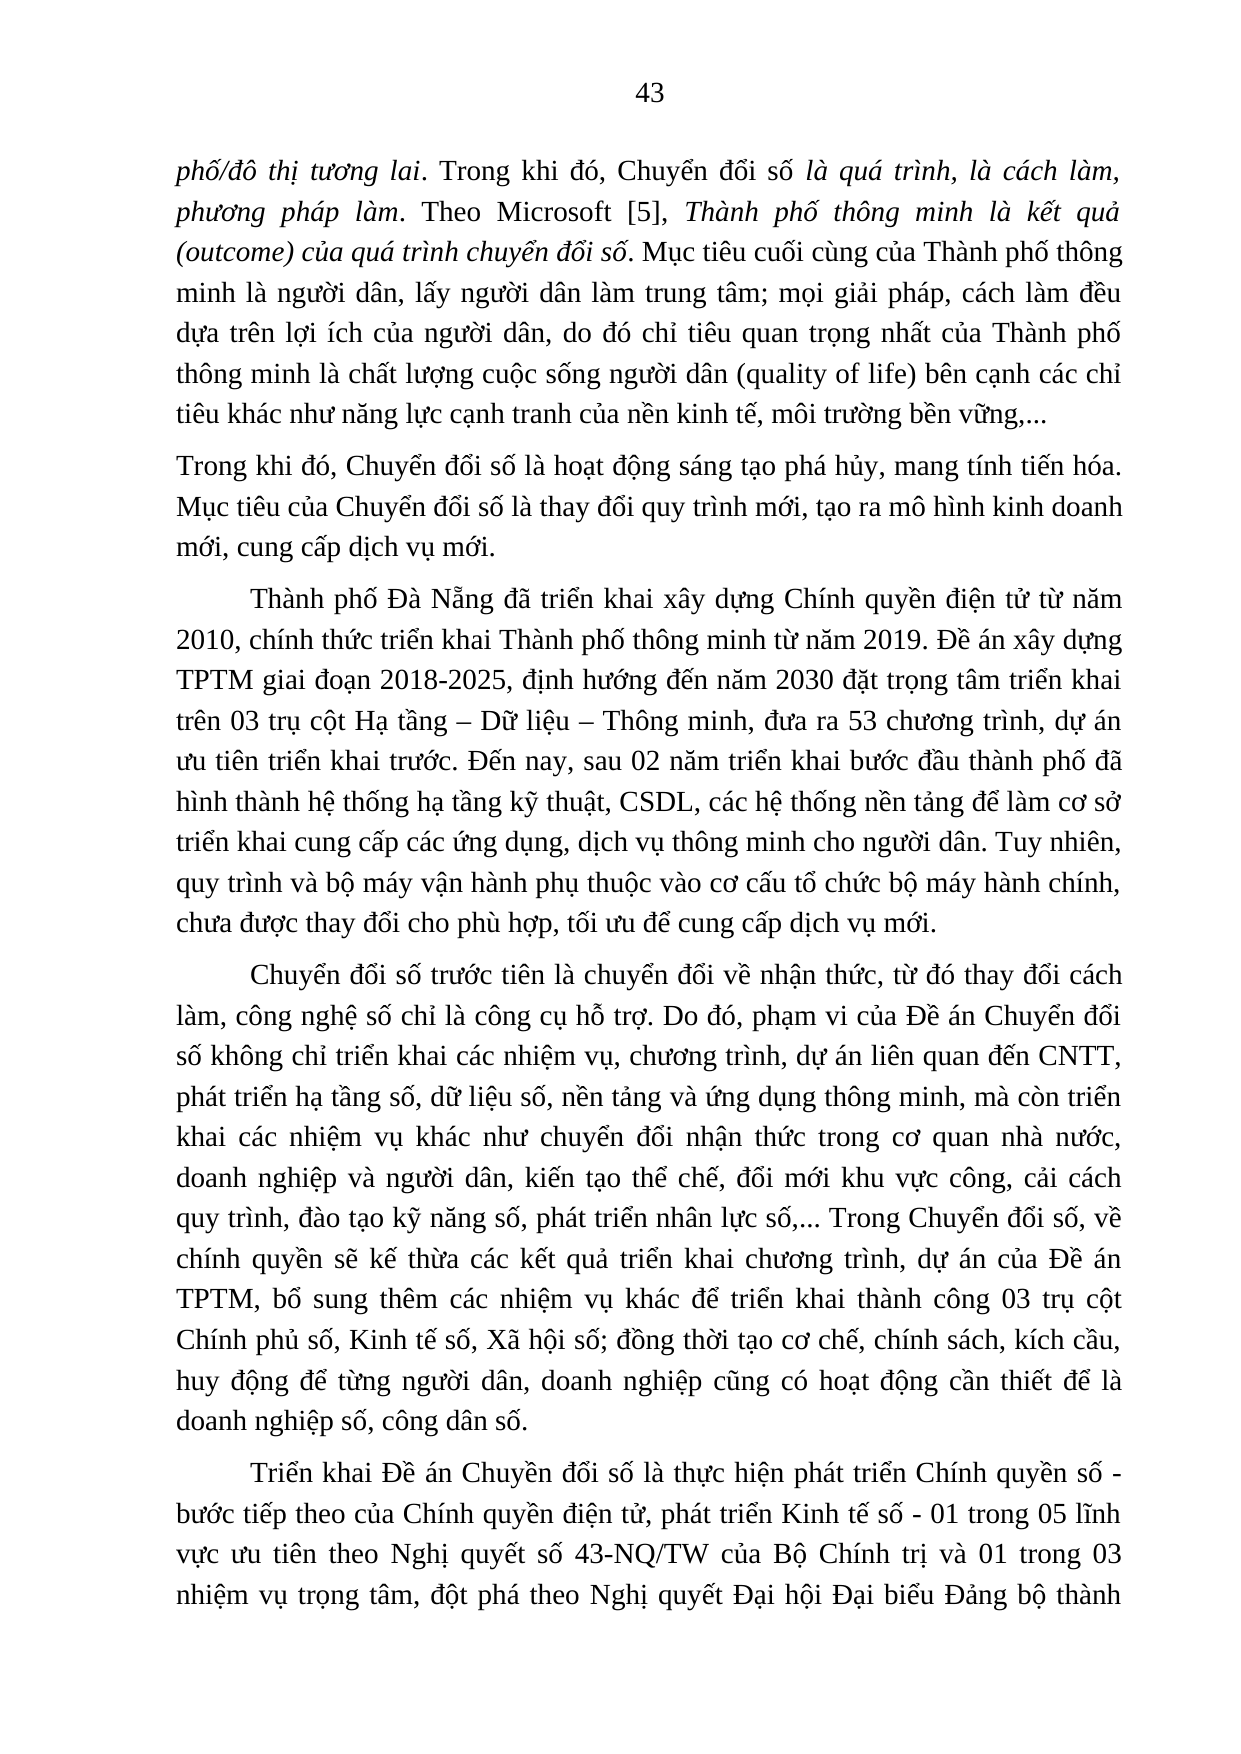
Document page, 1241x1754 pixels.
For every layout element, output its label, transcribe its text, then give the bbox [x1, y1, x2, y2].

text Thành phố Đà Nẵng đã triển khai xây dựng Chính quyền điện tử từ năm 2010, chính thức triển khai Thành phố thông minh từ năm 2019. Đề án xây dựng TPTM giai đoạn 2018-2025, định hướng đến năm 2030 đặt trọng tâm triển khai trên 03 trụ cột Hạ tầng – Dữ liệu – Thông minh, đưa ra 53 chương trình, dự án ưu tiên triển khai trước. Đến nay, sau 02 năm triển khai bước đầu thành phố đã hình thành hệ thống hạ tầng kỹ thuật, CSDL, các hệ thống nền tảng để làm cơ sở triển khai cung cấp các ứng dụng, dịch vụ thông minh cho người dân. Tuy nhiên, quy trình và bộ máy vận hành phụ thuộc vào cơ cấu tổ chức bộ máy hành chính, chưa được thay đổi cho phù hợp, tối ưu để cung cấp dịch vụ mới. [176, 581, 1123, 939]
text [176, 1455, 1123, 1610]
text Trong khi đó, Chuyển đổi số là hoạt động sáng tạo phá hủy, mang tính tiến hóa. Mục tiêu của Chuyển đổi số là thay đổi quy trình mới, tạo ra mô hình kinh doanh mới, cung cấp dịch vụ mới. [176, 448, 1123, 563]
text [176, 153, 1123, 430]
text Chuyển đổi số trước tiên là chuyển đổi về nhận thức, từ đó thay đổi cách làm, công nghệ số chỉ là công cụ hỗ trợ. Do đó, phạm vi của Đề án Chuyển đổi số không chỉ triển khai các nhiệm vụ, chương trình, dự án liên quan đến CNTT, phát triển hạ tầng số, dữ liệu số, nền tảng và ứng dụng thông minh, mà còn triển khai các nhiệm vụ khác như chuyển đổi nhận thức trong cơ quan nhà nước, doanh nghiệp và người dân, kiến tạo thể chế, đổi mới khu vực công, cải cách quy trình, đào tạo kỹ năng số, phát triển nhân lực số,... Trong Chuyển đổi số, về chính quyền sẽ kế thừa các kết quả triển khai chương trình, dự án của Đề án TPTM, bổ sung thêm các nhiệm vụ khác để triển khai thành công 03 trụ cột Chính phủ số, Kinh tế số, Xã hội số; đồng thời tạo cơ chế, chính sách, kích cầu, huy động để từng người dân, doanh nghiệp cũng có hoạt động cần thiết để là doanh nghiệp số, công dân số. [176, 957, 1123, 1437]
